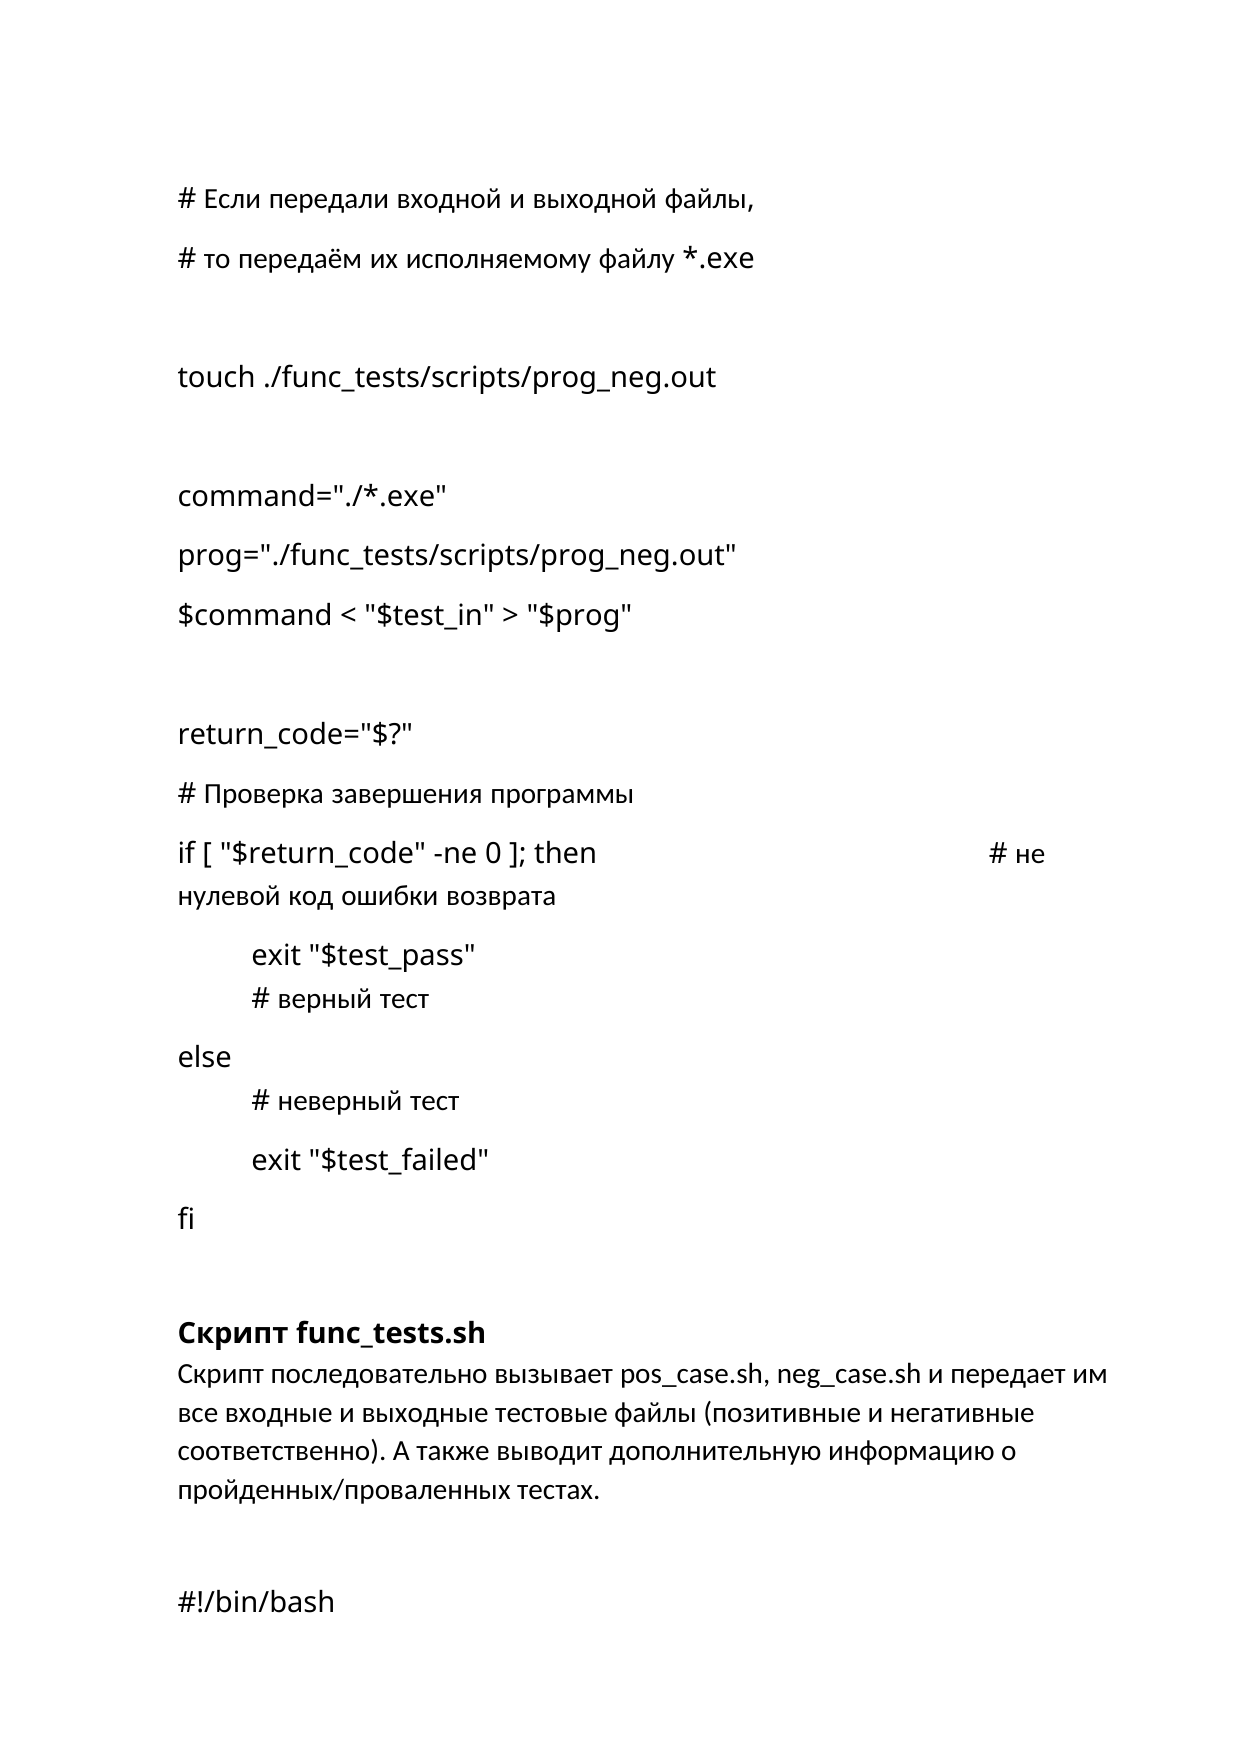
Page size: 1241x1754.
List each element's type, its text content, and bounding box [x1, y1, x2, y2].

text # Проверка завершения программы [177, 772, 1152, 812]
text command="./*.exe" [177, 475, 1152, 515]
text exit "$test_failed" [177, 1139, 1152, 1178]
text Скрипт последовательно вызывает pos_case.sh, neg_case.sh и передает им все входные и выходные тестовые файлы (позитивные и негативные соответственно). А также выводит дополнительную информацию о пройденных/проваленных тестах. [177, 1356, 1152, 1507]
subtitle Скрипт func_tests.sh [177, 1313, 1152, 1352]
text #!/bin/bash [177, 1581, 1152, 1621]
text exit "$test_pass" # верный тест [177, 934, 1152, 1017]
text return_code="$?" [177, 713, 1152, 753]
text # то передаём их исполняемому файлу *.exe [177, 237, 1152, 277]
text else # неверный тест [177, 1036, 1152, 1119]
text fi [177, 1198, 1152, 1238]
text $command < "$test_in" > "$prog" [177, 594, 1152, 634]
text if [ "$return_code" -ne 0 ]; then # не нулевой код ошибки возврата [177, 832, 1152, 914]
text # Если передали входной и выходной файлы, [177, 178, 1152, 217]
text touch ./func_tests/scripts/prog_neg.out [177, 356, 1152, 396]
text prog="./func_tests/scripts/prog_neg.out" [177, 534, 1152, 574]
